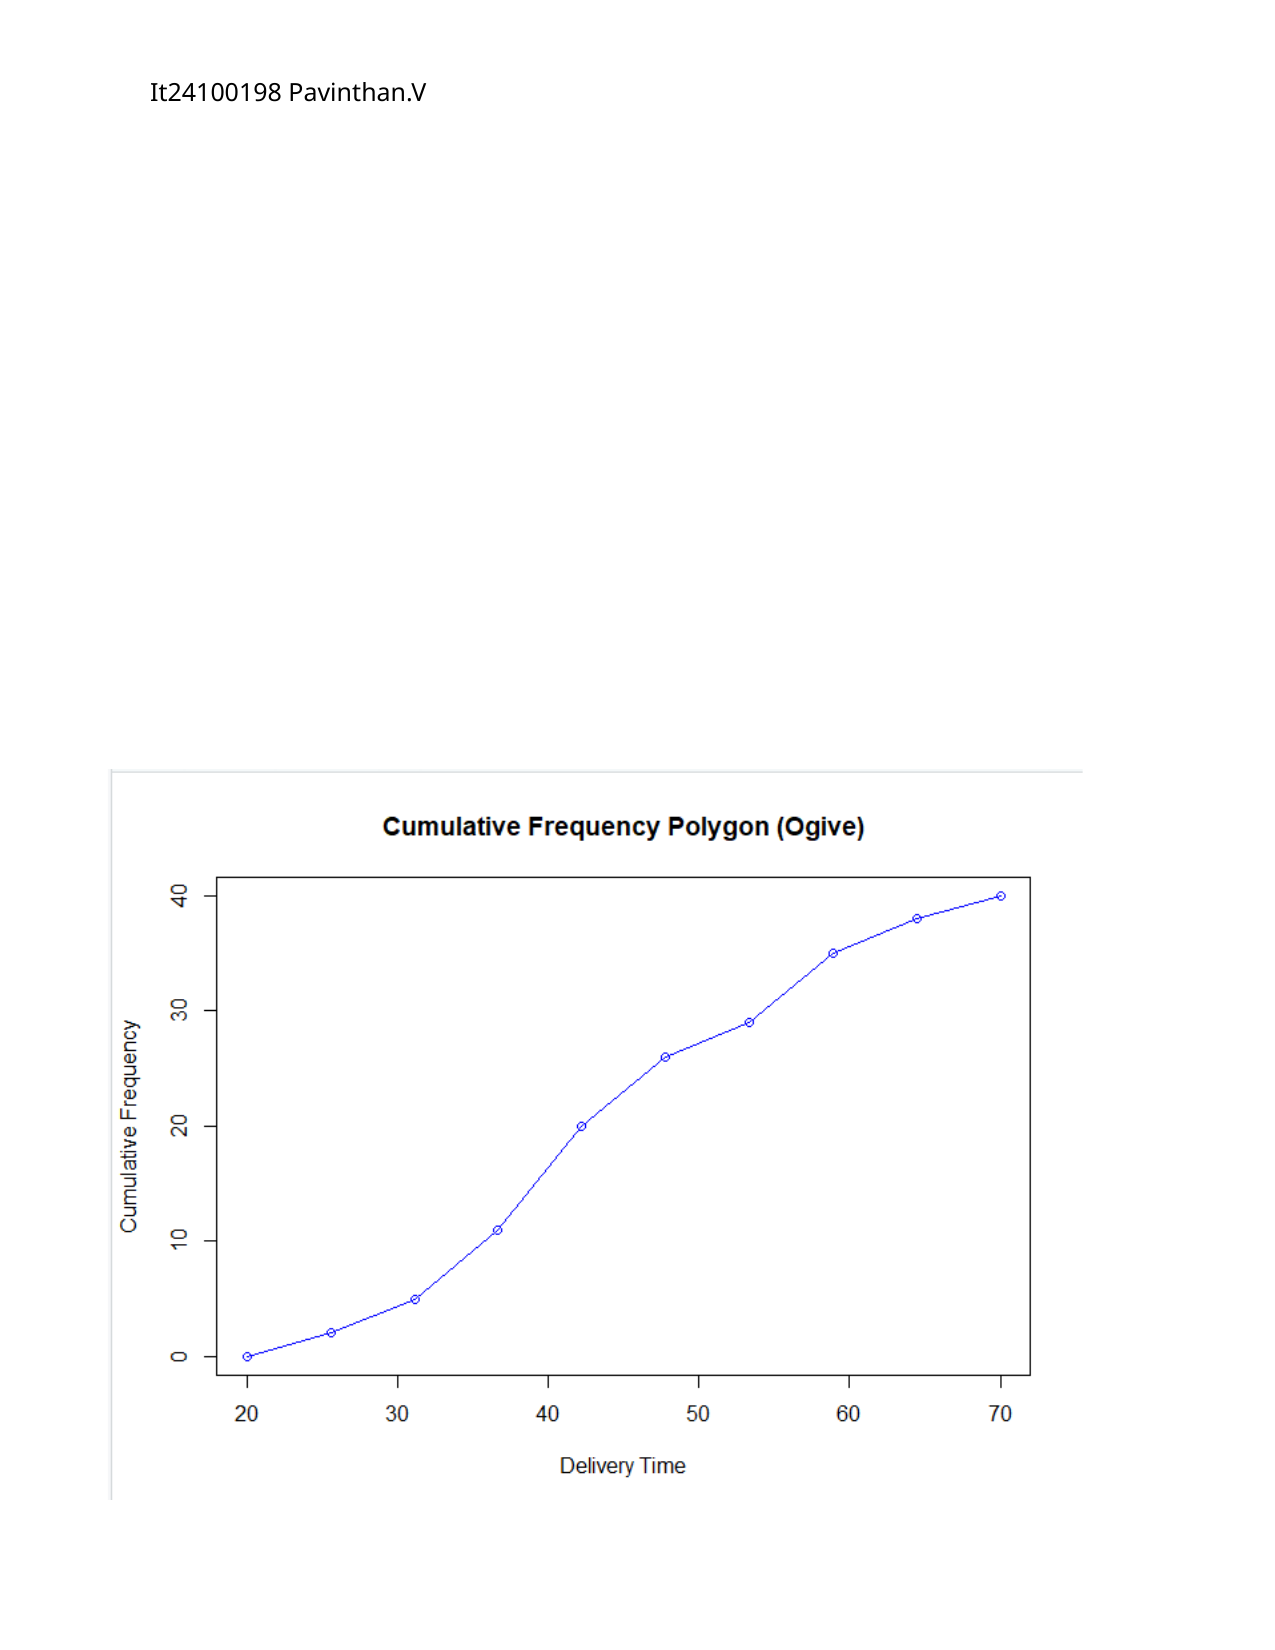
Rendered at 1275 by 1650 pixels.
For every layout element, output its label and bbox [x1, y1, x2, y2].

picture [107, 769, 1083, 1500]
